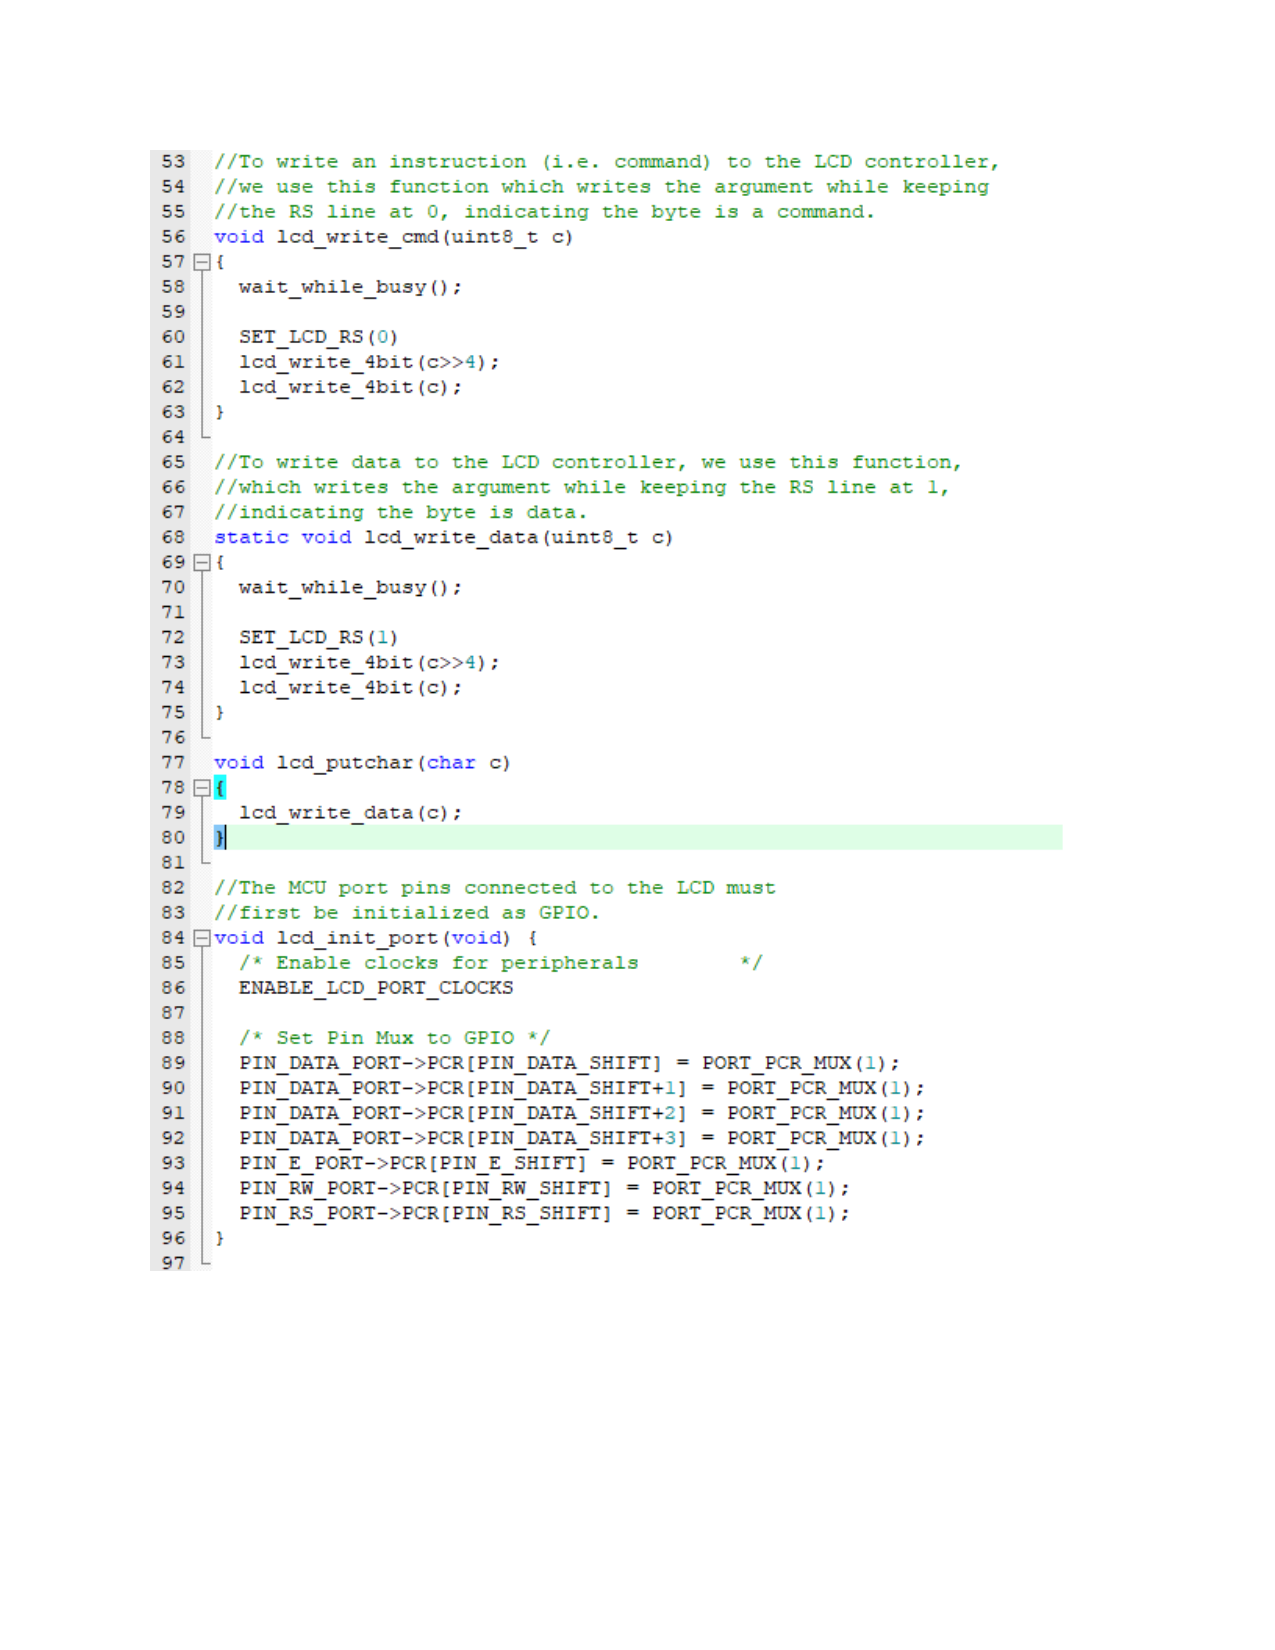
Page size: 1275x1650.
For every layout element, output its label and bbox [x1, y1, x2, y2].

picture [150, 150, 1063, 1271]
